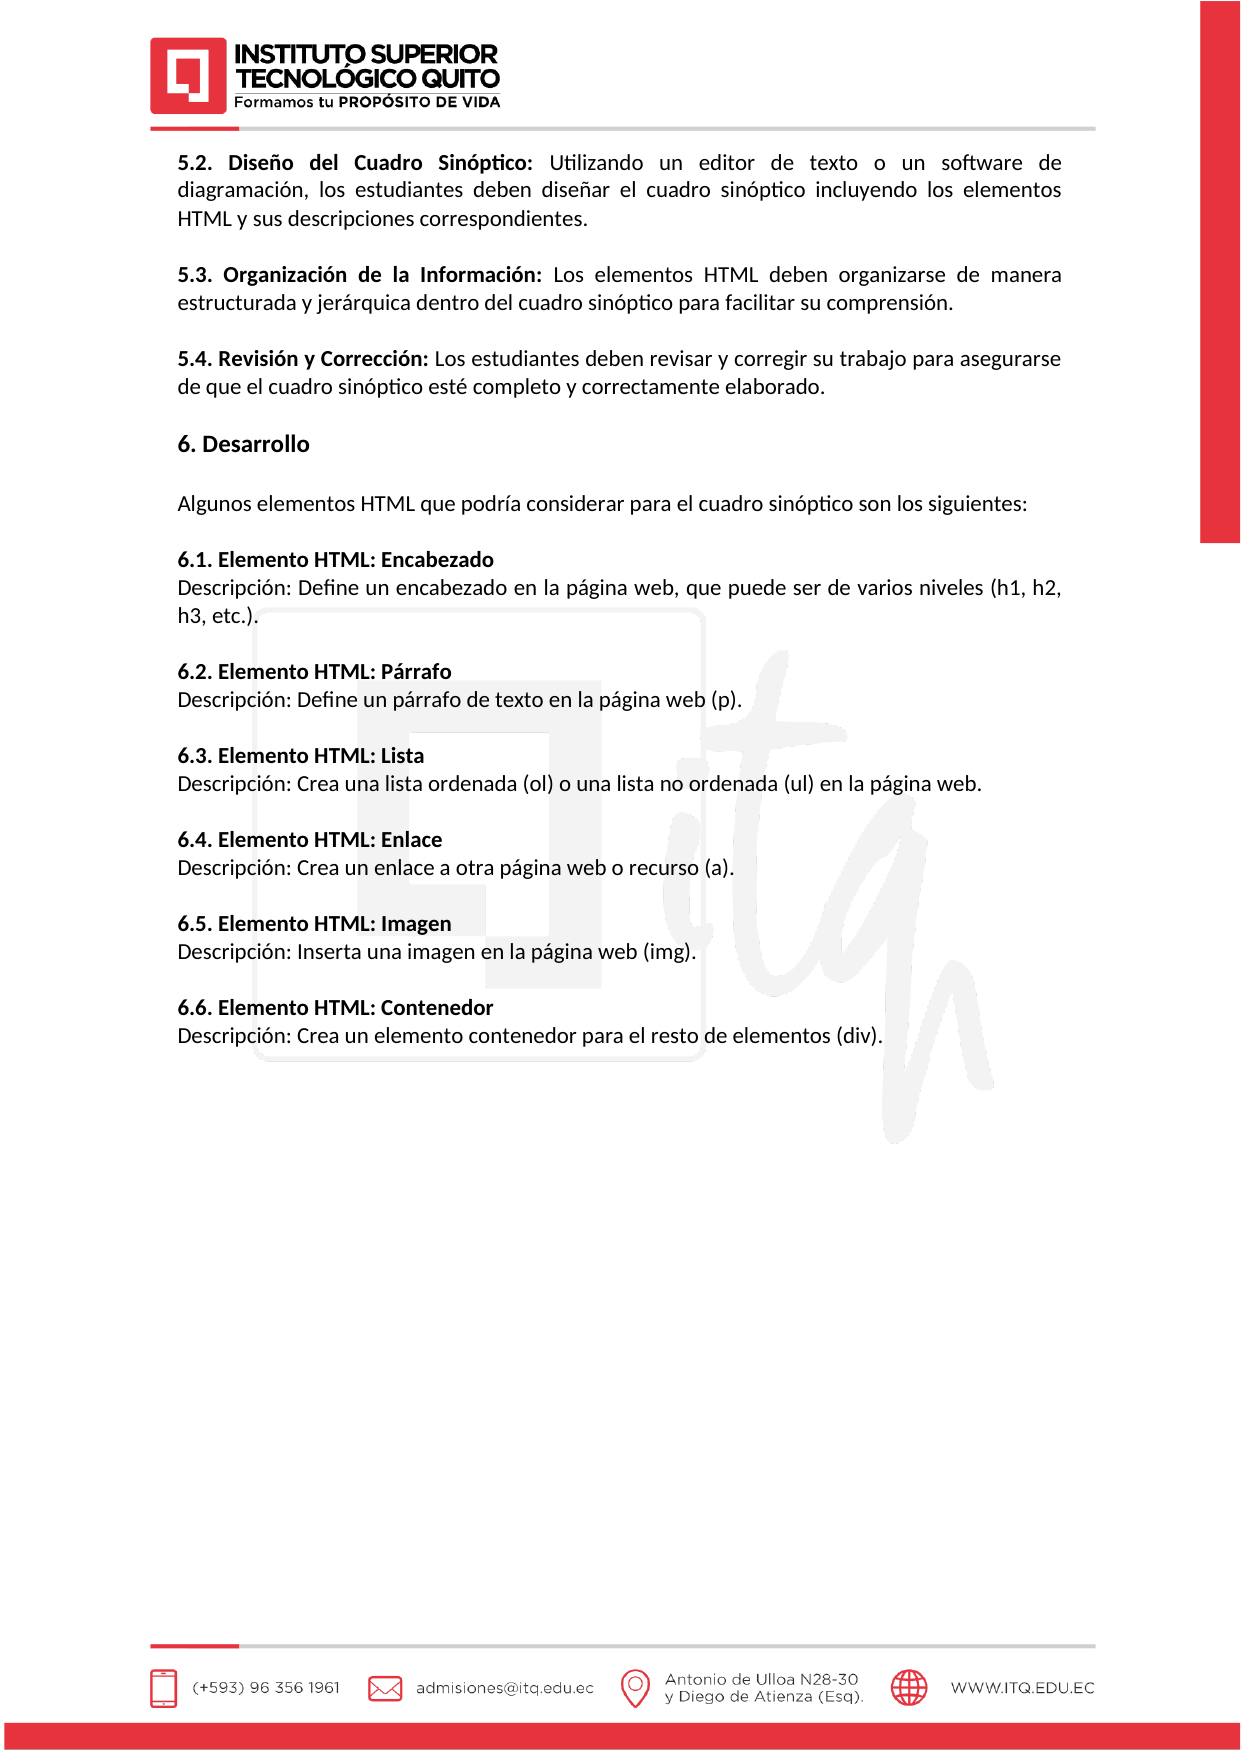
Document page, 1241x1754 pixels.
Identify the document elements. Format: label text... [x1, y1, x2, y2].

text 6.3. Elemento HTML: Lista [177, 741, 1063, 769]
text 5.4. Revisión y Corrección: Los estudiantes deben revisar y corregir su trabajo para asegurarse de que el cuadro sinóptico esté completo y correctamente elaborado. [177, 344, 1063, 400]
text 6.5. Elemento HTML: Imagen [177, 909, 1063, 937]
text Descripción: Crea un elemento contenedor para el resto de elementos (div). [177, 1021, 1063, 1049]
text Algunos elementos HTML que podría considerar para el cuadro sinóptico son los siguientes: [177, 489, 1063, 517]
text Descripción: Crea un enlace a otra página web o recurso (a). [177, 853, 1063, 881]
text 6. Desarrollo [177, 428, 1063, 458]
picture [4, 0, 1241, 1750]
text 5.2. Diseño del Cuadro Sinóptico: Utilizando un editor de texto o un software de diagramación, los estudiantes deben diseñar el cuadro sinóptico incluyendo los elementos HTML y sus descripciones correspondientes. [177, 148, 1063, 232]
text Descripción: Inserta una imagen en la página web (img). [177, 937, 1063, 965]
text Descripción: Define un párrafo de texto en la página web (p). [177, 685, 1063, 713]
text Descripción: Define un encabezado en la página web, que puede ser de varios niveles (h1, h2, h3, etc.). [177, 573, 1063, 629]
text 5.3. Organización de la Información: Los elementos HTML deben organizarse de manera estructurada y jerárquica dentro del cuadro sinóptico para facilitar su comprensión. [177, 260, 1063, 316]
text 6.2. Elemento HTML: Párrafo [177, 657, 1063, 685]
text 6.4. Elemento HTML: Enlace [177, 825, 1063, 853]
text 6.6. Elemento HTML: Contenedor [177, 993, 1063, 1021]
text Descripción: Crea una lista ordenada (ol) o una lista no ordenada (ul) en la página web. [177, 769, 1063, 797]
text 6.1. Elemento HTML: Encabezado [177, 545, 1063, 573]
